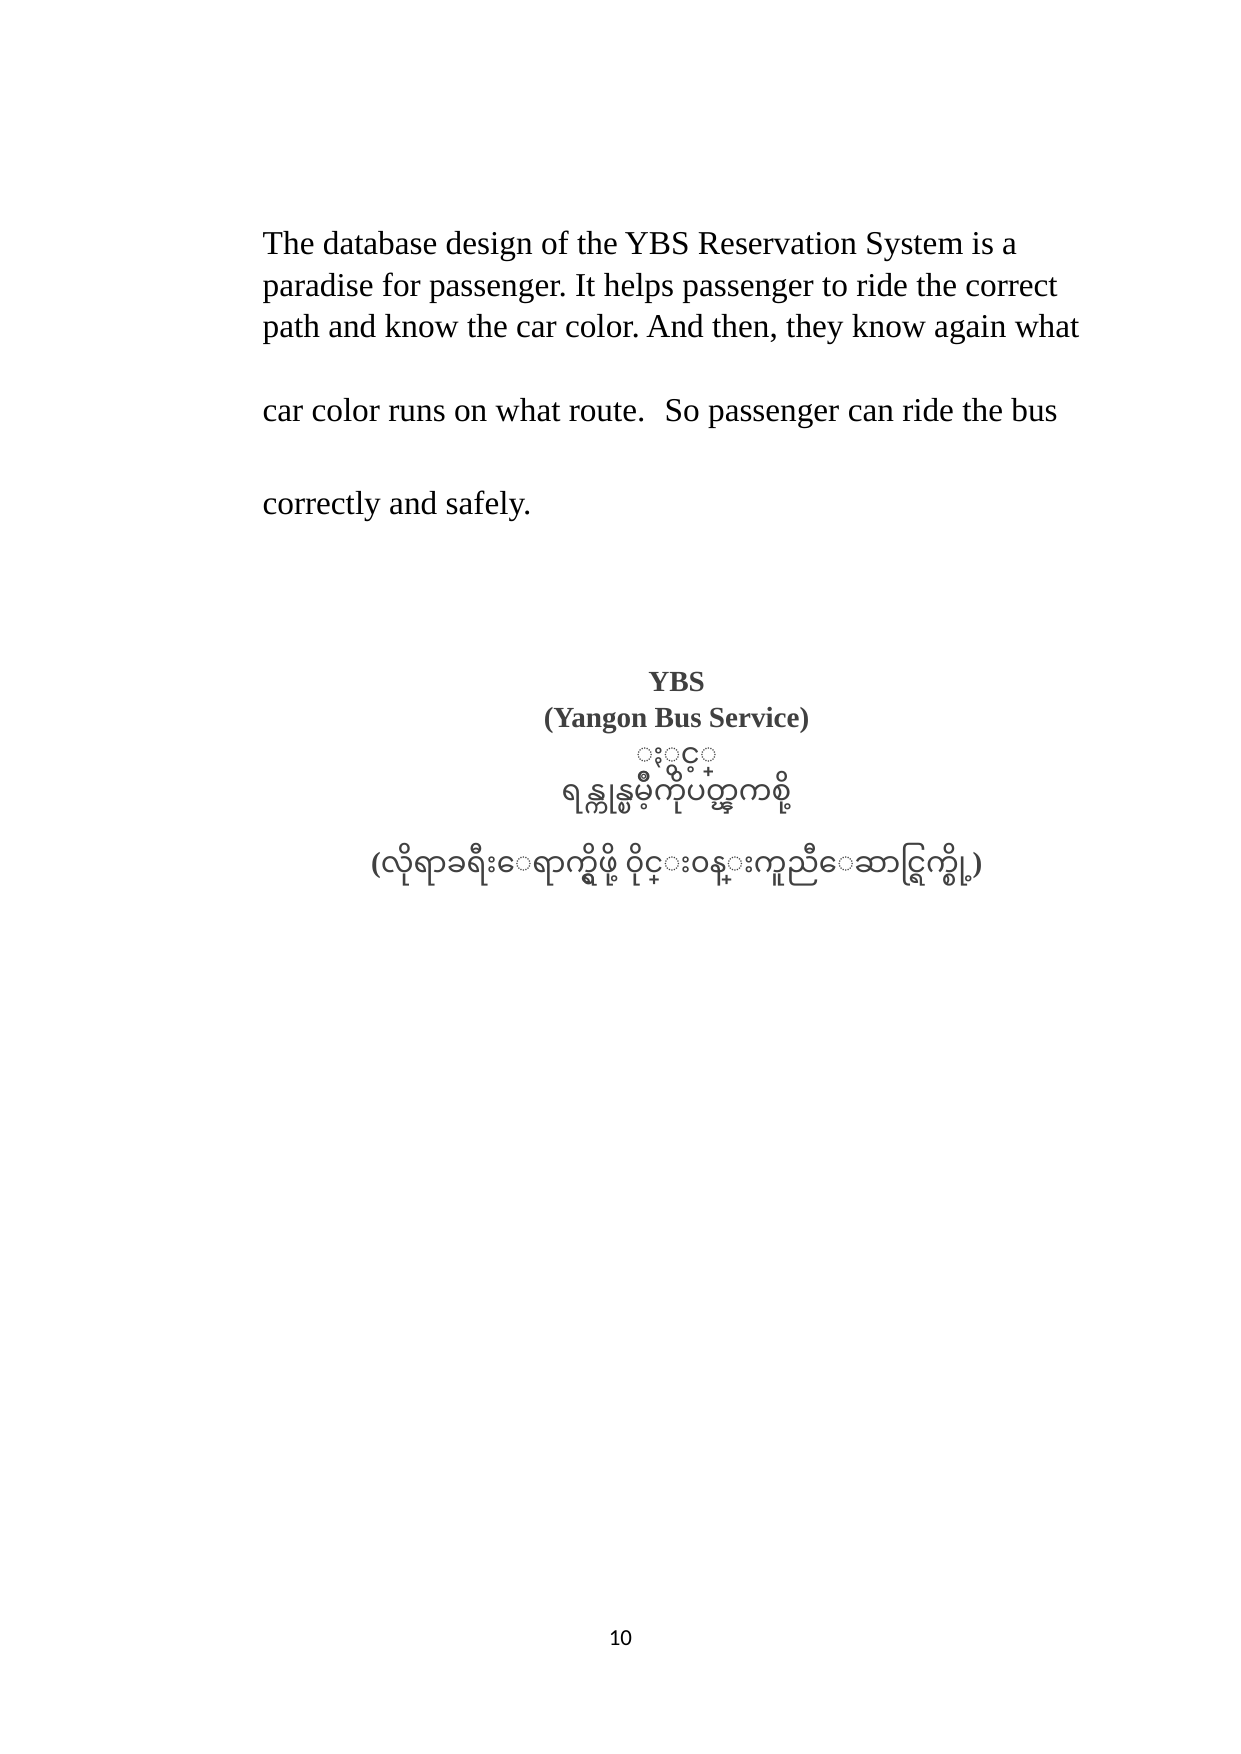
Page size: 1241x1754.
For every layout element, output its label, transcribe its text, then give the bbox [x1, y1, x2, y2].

text YBS (Yangon Bus Service) ႏွင့္ ရန္ကုန္ၿမိဳ့ကိုပတ္ၾကစို့ (လိုရာခရီးေရာက္ရွိဖို့ ၀ိုင္း၀န္းကူညီေဆာင္ရြက္စို့) [262, 664, 1090, 878]
text The database design of the YBS Reservation System is a paradise for passenger. It helps passenger to ride the correct path and know the car color. And then, they know again what car color runs on what route. So passenger can ride the bus correctly and safely. [262, 223, 1090, 531]
